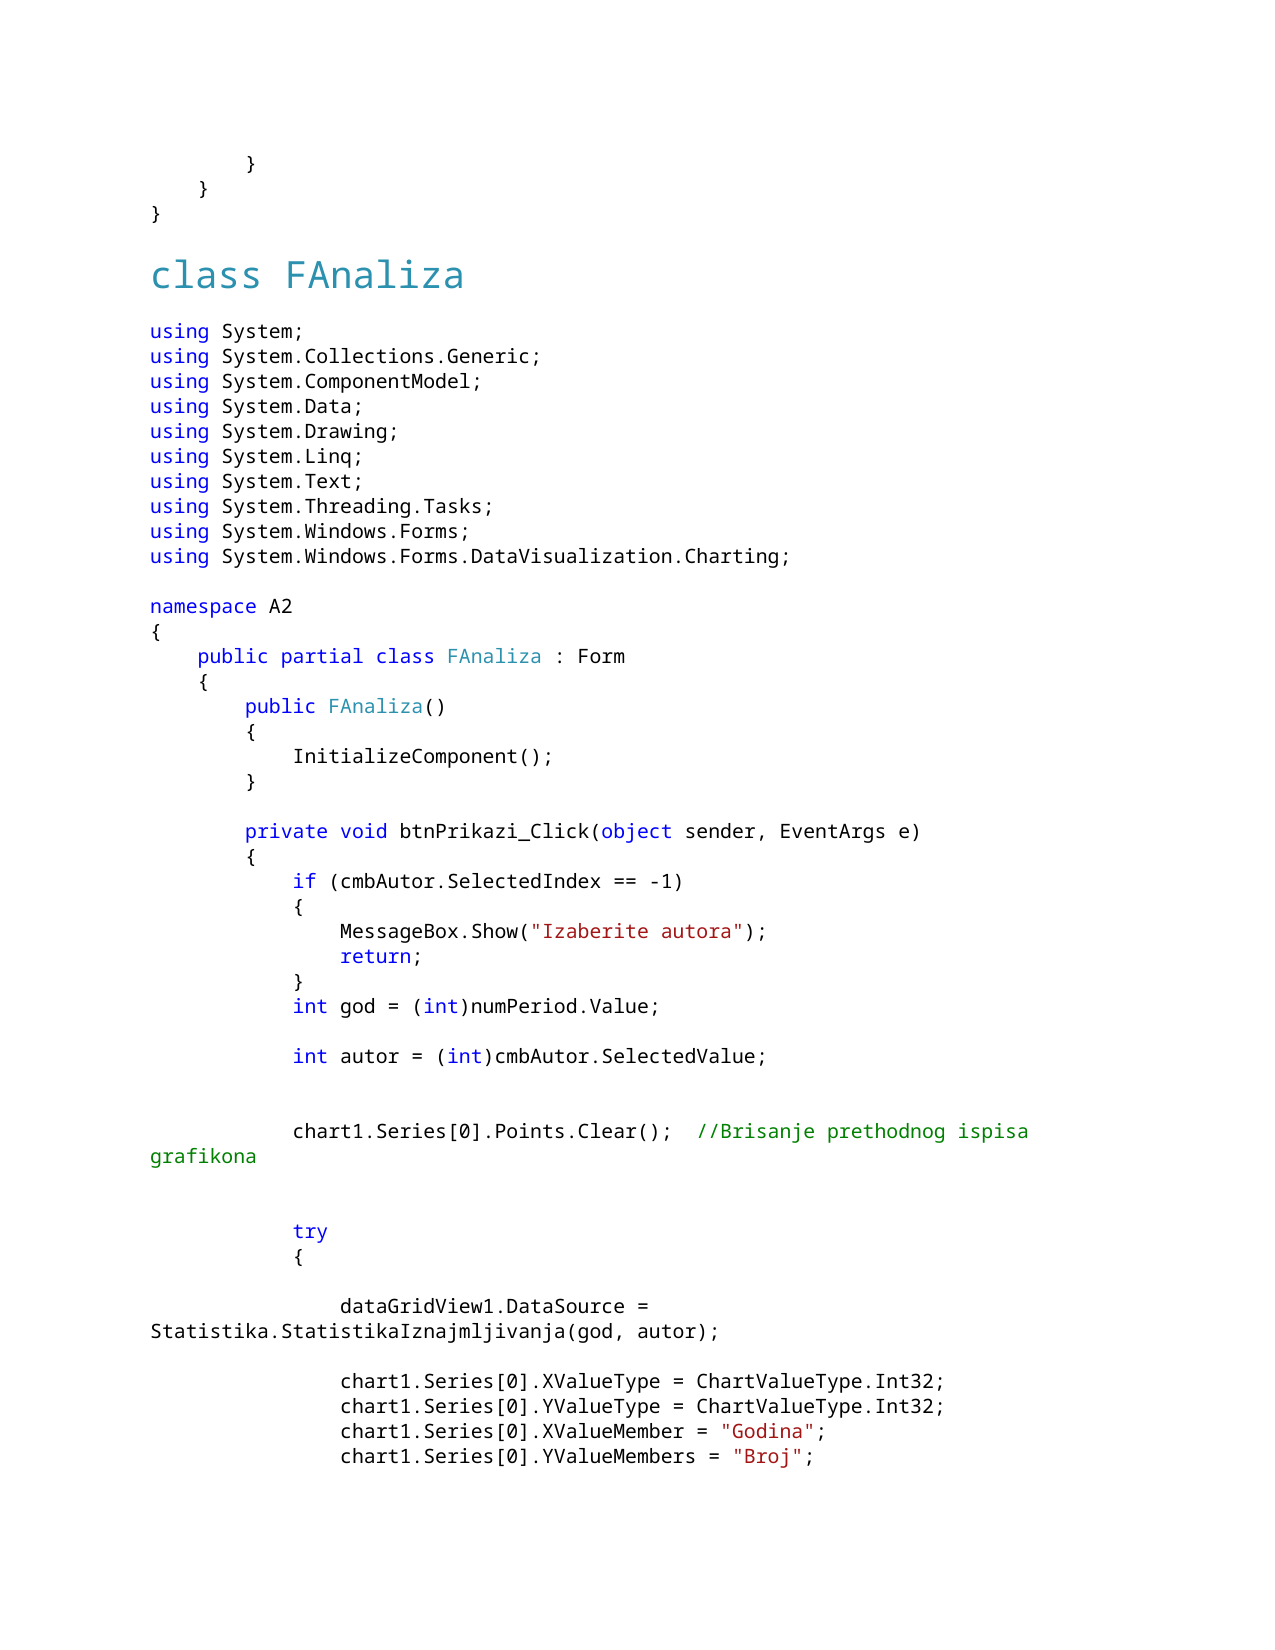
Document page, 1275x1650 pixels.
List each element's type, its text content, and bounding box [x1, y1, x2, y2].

text int god = (int)numPeriod.Value; [150, 994, 1125, 1019]
text } [150, 969, 1125, 994]
text public FAnaliza() [150, 694, 1125, 719]
text { [150, 669, 1125, 694]
text using System; [150, 319, 1125, 344]
text chart1.Series[0].YValueType = ChartValueType.Int32; [150, 1394, 1125, 1419]
text { [150, 844, 1125, 869]
text InitializeComponent(); [150, 744, 1125, 769]
text class FAnaliza [150, 269, 1125, 294]
text using System.Windows.Forms; [150, 519, 1125, 544]
text dataGridView1.DataSource = Statistika.StatistikaIznajmljivanja(god, autor); [150, 1294, 1125, 1344]
text return; [150, 944, 1125, 969]
text chart1.Series[0].YValueMembers = "Broj"; [150, 1444, 1125, 1469]
text using System.Drawing; [150, 419, 1125, 444]
text try [150, 1219, 1125, 1244]
text } [150, 769, 1125, 794]
text using System.Data; [150, 394, 1125, 419]
text } [150, 200, 1125, 225]
text private void btnPrikazi_Click(object sender, EventArgs e) [150, 819, 1125, 844]
text if (cmbAutor.SelectedIndex == -1) [150, 869, 1125, 894]
text namespace A2 [150, 594, 1125, 619]
text public partial class FAnaliza : Form [150, 644, 1125, 669]
text using System.Linq; [150, 444, 1125, 469]
text chart1.Series[0].Points.Clear(); //Brisanje prethodnog ispisa grafikona [150, 1119, 1125, 1169]
text { [150, 619, 1125, 644]
text chart1.Series[0].XValueMember = "Godina"; [150, 1419, 1125, 1444]
text chart1.Series[0].XValueType = ChartValueType.Int32; [150, 1369, 1125, 1394]
text using System.Threading.Tasks; [150, 494, 1125, 519]
text MessageBox.Show("Izaberite autora"); [150, 919, 1125, 944]
text using System.Windows.Forms.DataVisualization.Charting; [150, 544, 1125, 569]
text int autor = (int)cmbAutor.SelectedValue; [150, 1044, 1125, 1069]
text using System.Collections.Generic; [150, 344, 1125, 369]
text { [150, 719, 1125, 744]
text } [150, 175, 1125, 200]
text using System.Text; [150, 469, 1125, 494]
text using System.ComponentModel; [150, 369, 1125, 394]
text { [150, 894, 1125, 919]
text } [150, 150, 1125, 175]
text { [150, 1244, 1125, 1269]
